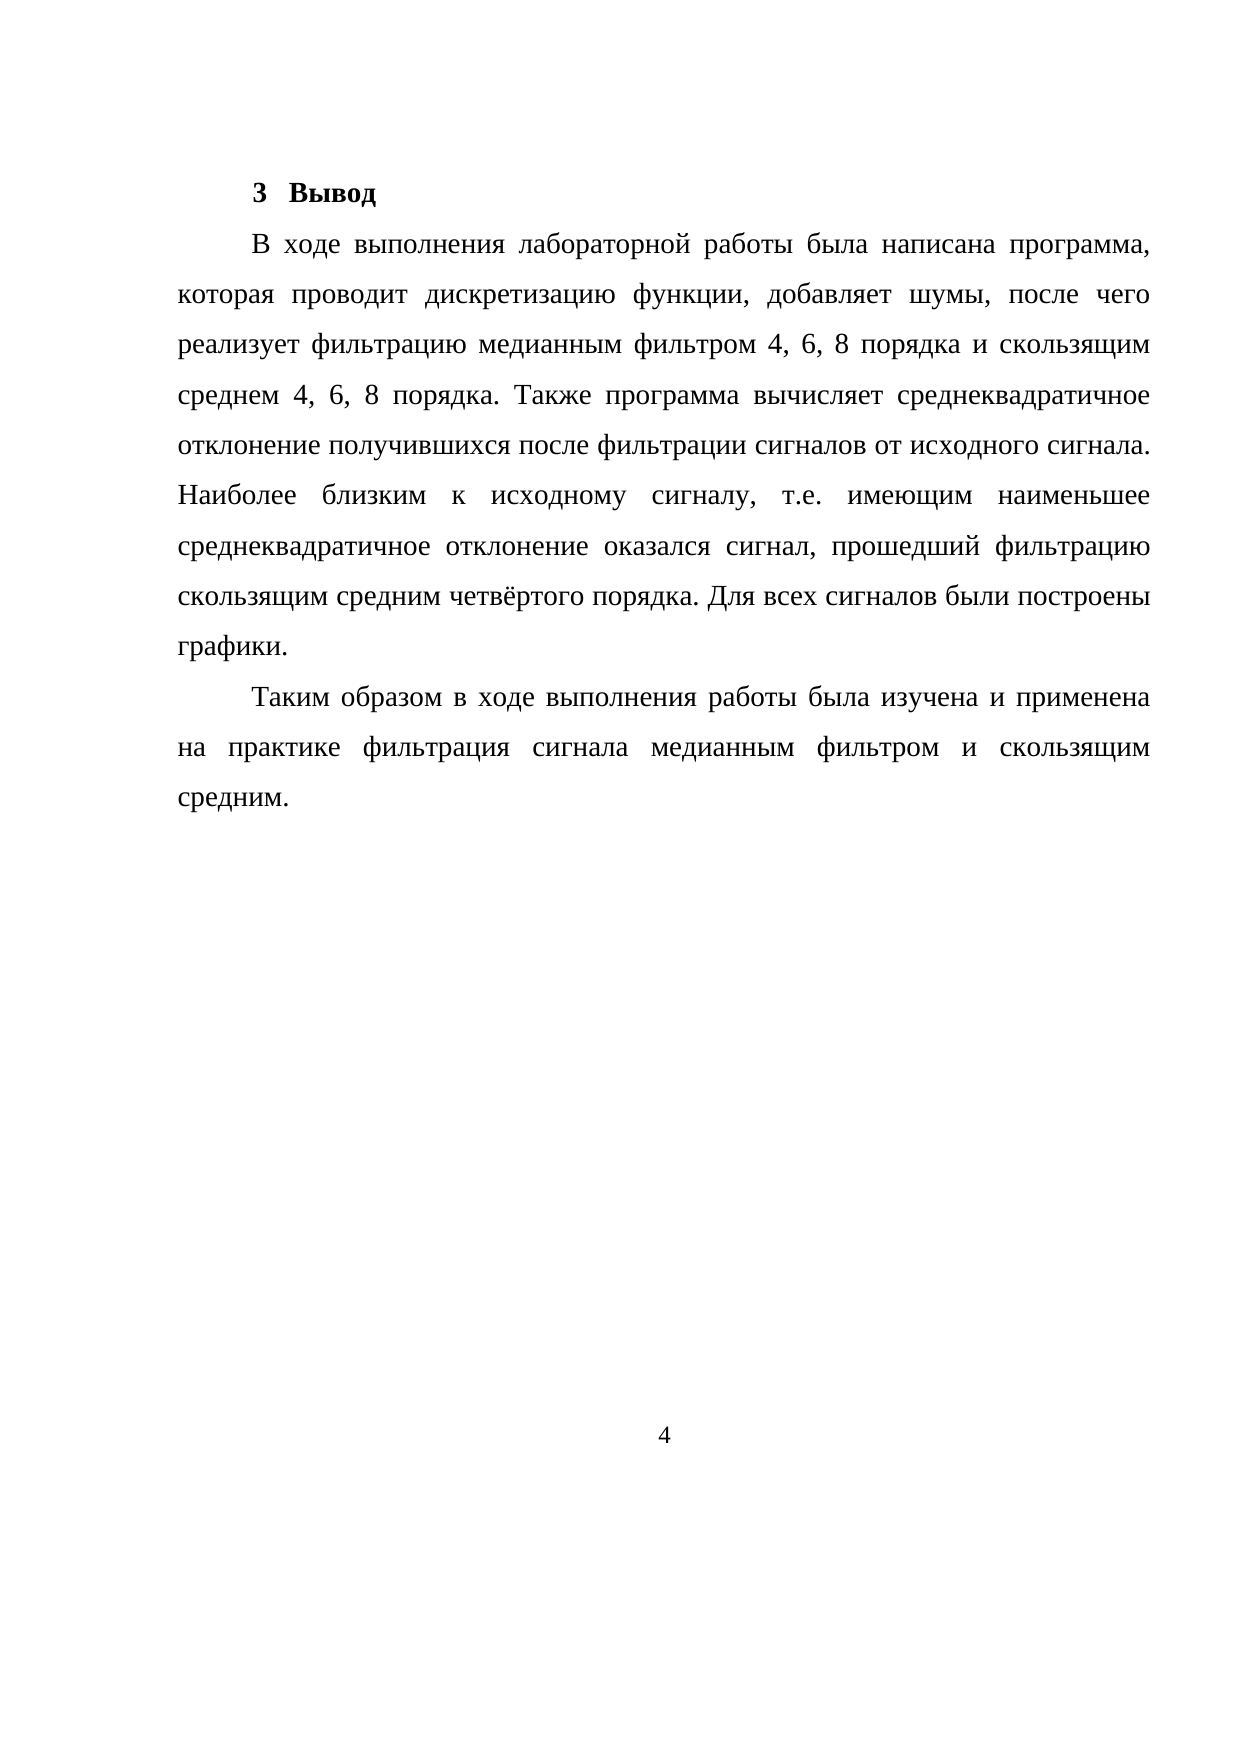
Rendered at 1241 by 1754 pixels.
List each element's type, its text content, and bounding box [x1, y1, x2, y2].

text 3 Вывод [177, 176, 1152, 209]
text В ходе выполнения лабораторной работы была написана программа, которая проводит дискретизацию функции, добавляет шумы, после чего реализует фильтрацию медианным фильтром 4, 6, 8 порядка и скользящим среднем 4, 6, 8 порядка. Также программа вычисляет среднеквадратичное отклонение получившихся после фильтрации сигналов от исходного сигнала. Наиболее близким к исходному сигналу, т.е. имеющим наименьшее среднеквадратичное отклонение оказался сигнал, прошедший фильтрацию скользящим средним четвёртого порядка. Для всех сигналов были построены графики. [177, 226, 1152, 662]
text Таким образом в ходе выполнения работы была изучена и применена на практике фильтрация сигнала медианным фильтром и скользящим средним. [177, 679, 1152, 813]
